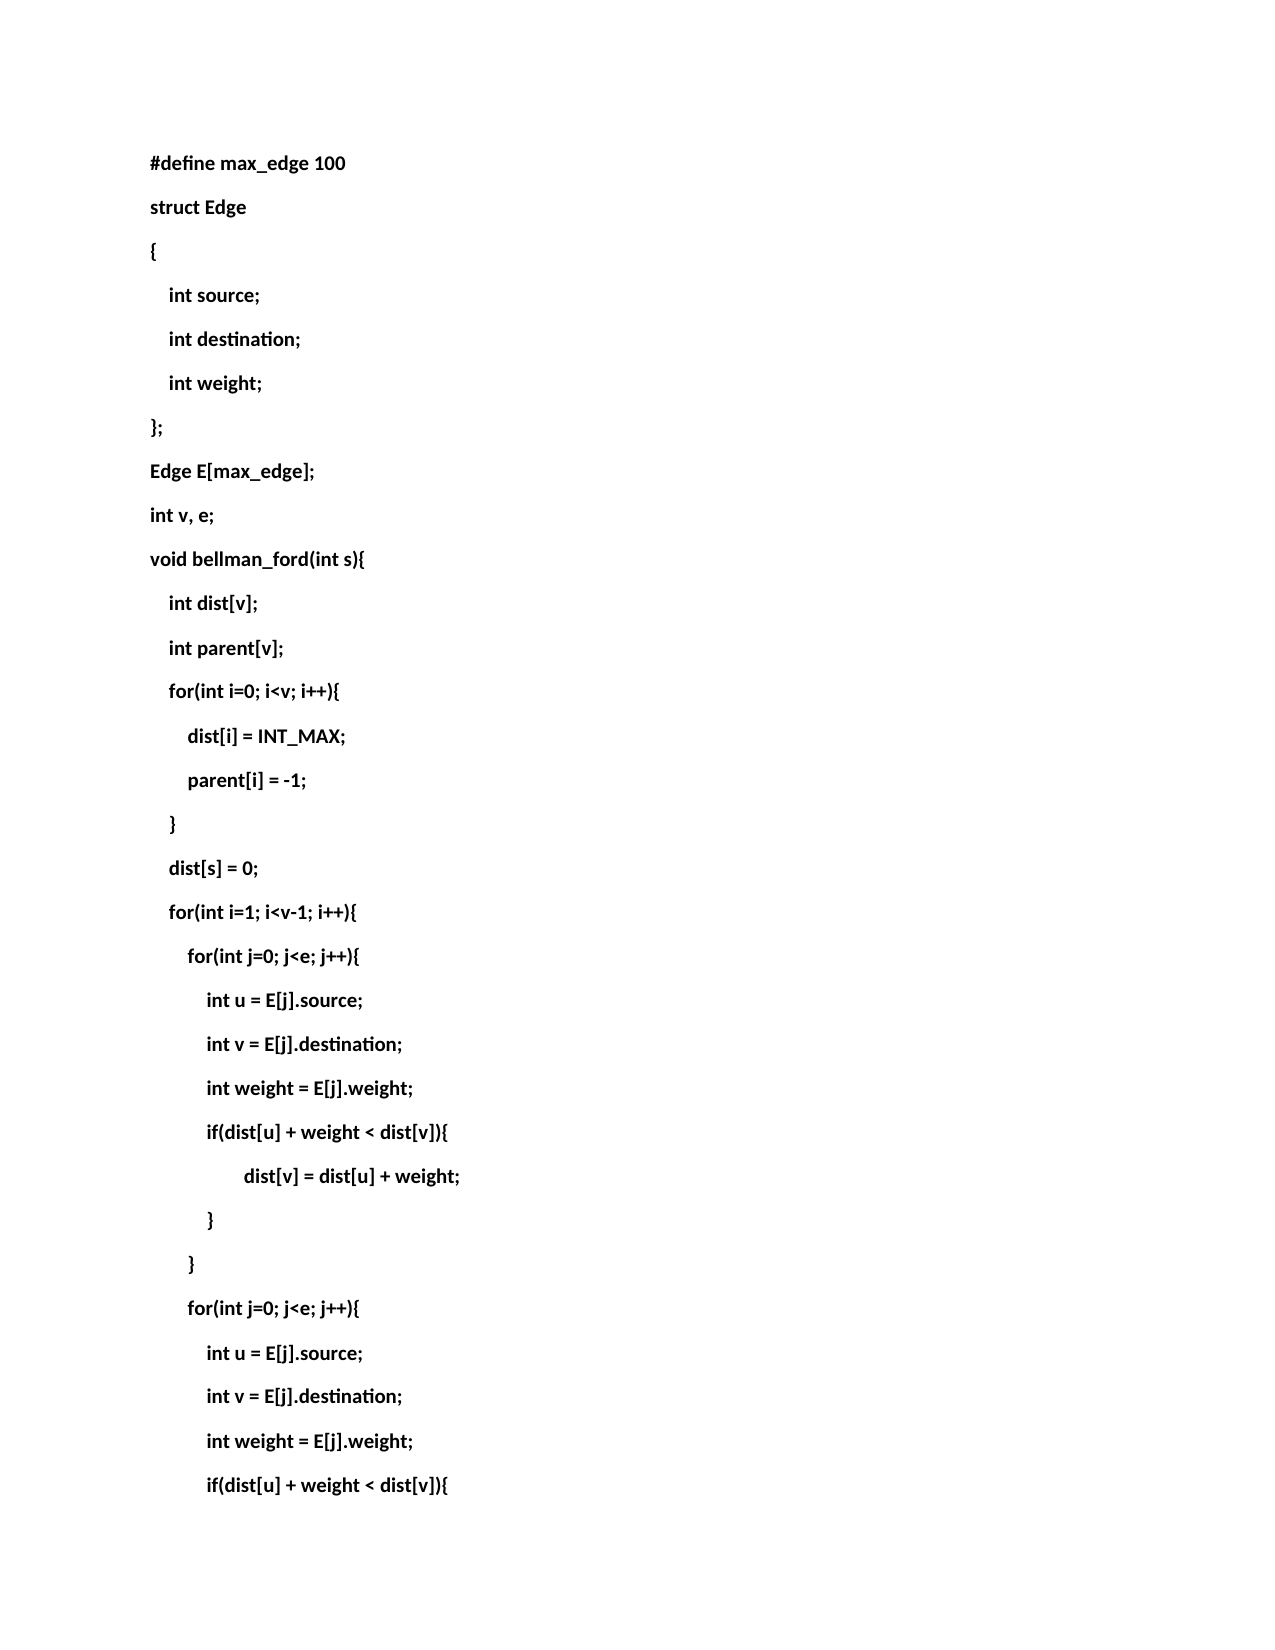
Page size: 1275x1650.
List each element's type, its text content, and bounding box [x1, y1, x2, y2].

text for(int j=0; j<e; j++){ [150, 943, 1125, 968]
text for(int i=1; i<v-1; i++){ [150, 899, 1125, 924]
text { [150, 238, 1125, 263]
text } [150, 811, 1125, 836]
text int weight = E[j].weight; [150, 1075, 1125, 1101]
text int destination; [150, 326, 1125, 352]
text int v = E[j].destination; [150, 1384, 1125, 1409]
text int u = E[j].source; [150, 1340, 1125, 1365]
text int source; [150, 282, 1125, 308]
text if(dist[u] + weight < dist[v]){ [150, 1472, 1125, 1497]
text } [150, 1252, 1125, 1277]
text int parent[v]; [150, 635, 1125, 660]
text int weight = E[j].weight; [150, 1428, 1125, 1453]
text Edge E[max_edge]; [150, 458, 1125, 484]
text dist[v] = dist[u] + weight; [150, 1163, 1125, 1189]
text if(dist[u] + weight < dist[v]){ [150, 1119, 1125, 1145]
text for(int j=0; j<e; j++){ [150, 1296, 1125, 1321]
text int v, e; [150, 502, 1125, 528]
text parent[i] = -1; [150, 767, 1125, 792]
text dist[s] = 0; [150, 855, 1125, 880]
text int dist[v]; [150, 591, 1125, 616]
text } [150, 1207, 1125, 1233]
text #define max_edge 100 [150, 150, 1125, 175]
text for(int i=0; i<v; i++){ [150, 679, 1125, 704]
text int u = E[j].source; [150, 987, 1125, 1013]
text int v = E[j].destination; [150, 1031, 1125, 1057]
text dist[i] = INT_MAX; [150, 723, 1125, 748]
text int weight; [150, 370, 1125, 396]
text }; [150, 414, 1125, 440]
text struct Edge [150, 194, 1125, 219]
text void bellman_ford(int s){ [150, 547, 1125, 572]
